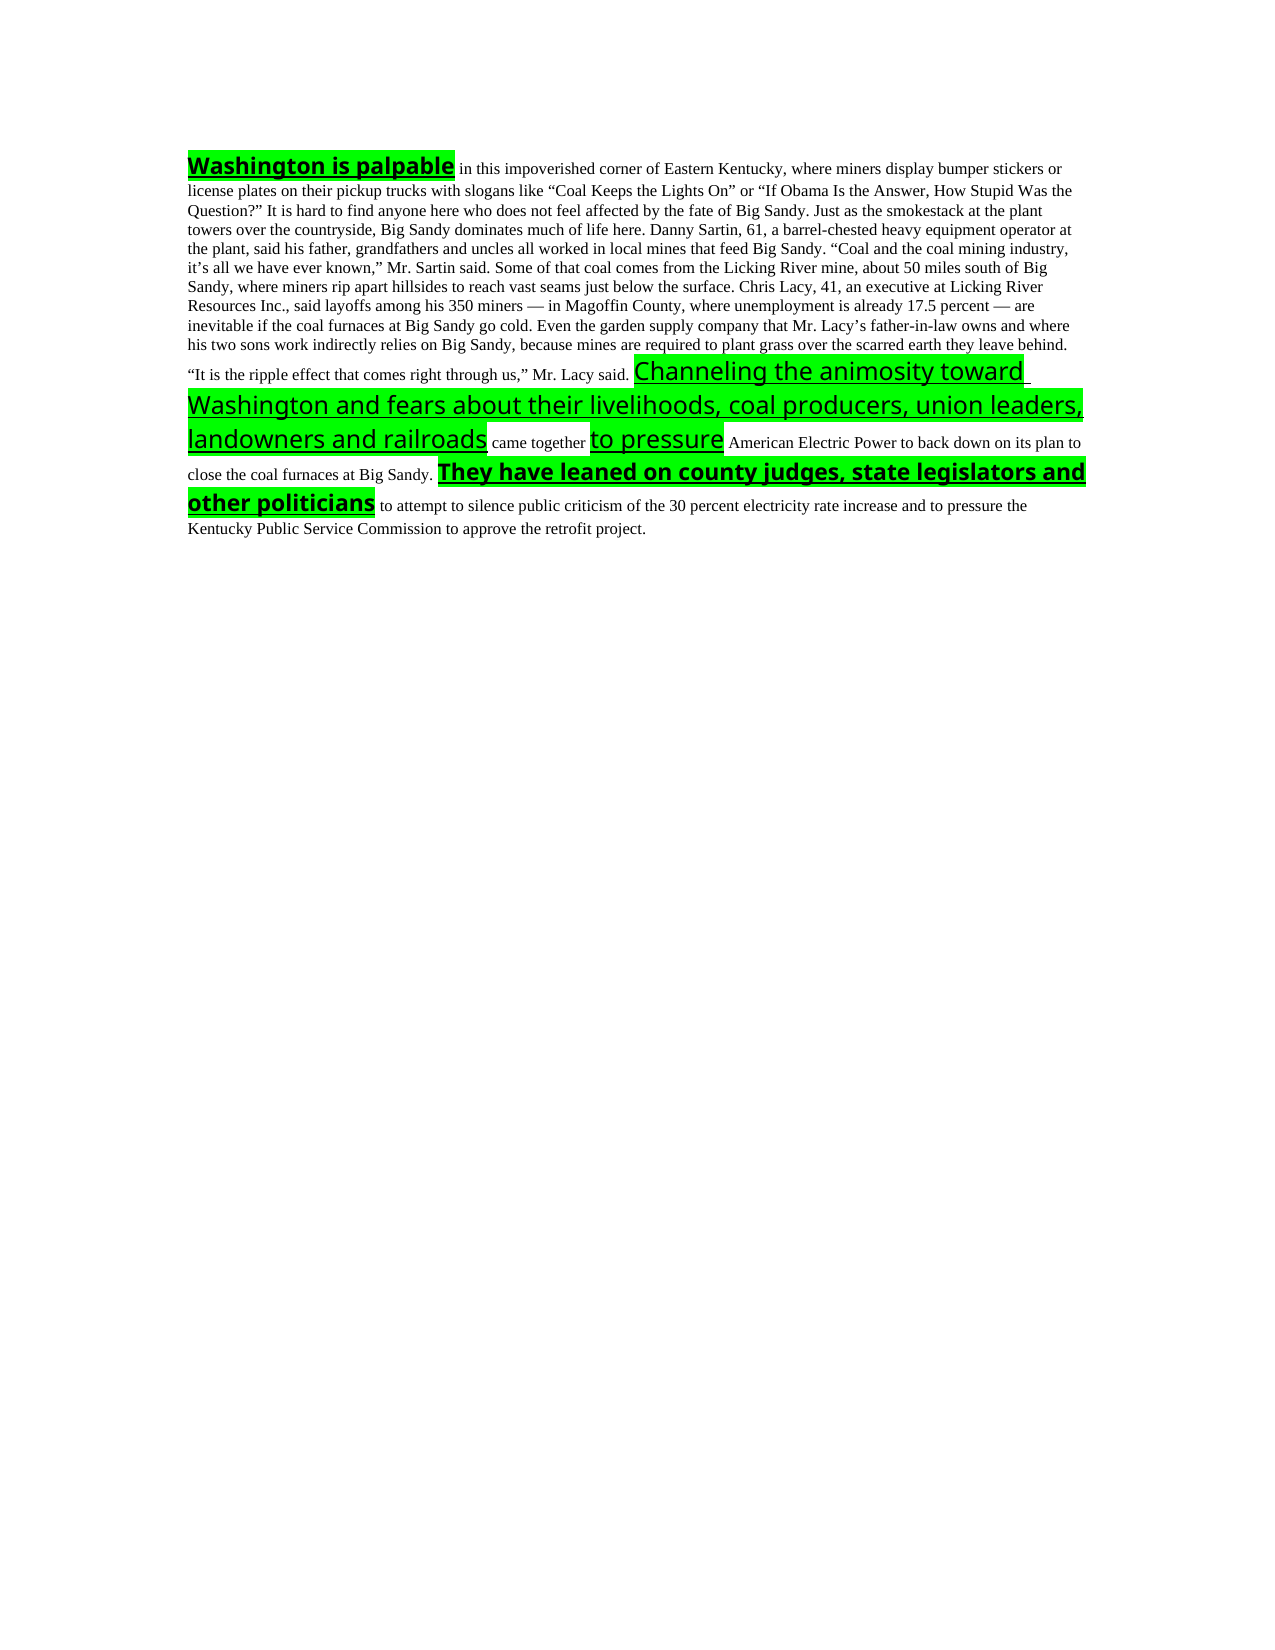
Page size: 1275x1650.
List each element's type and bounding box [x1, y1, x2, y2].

text [187, 150, 1087, 538]
